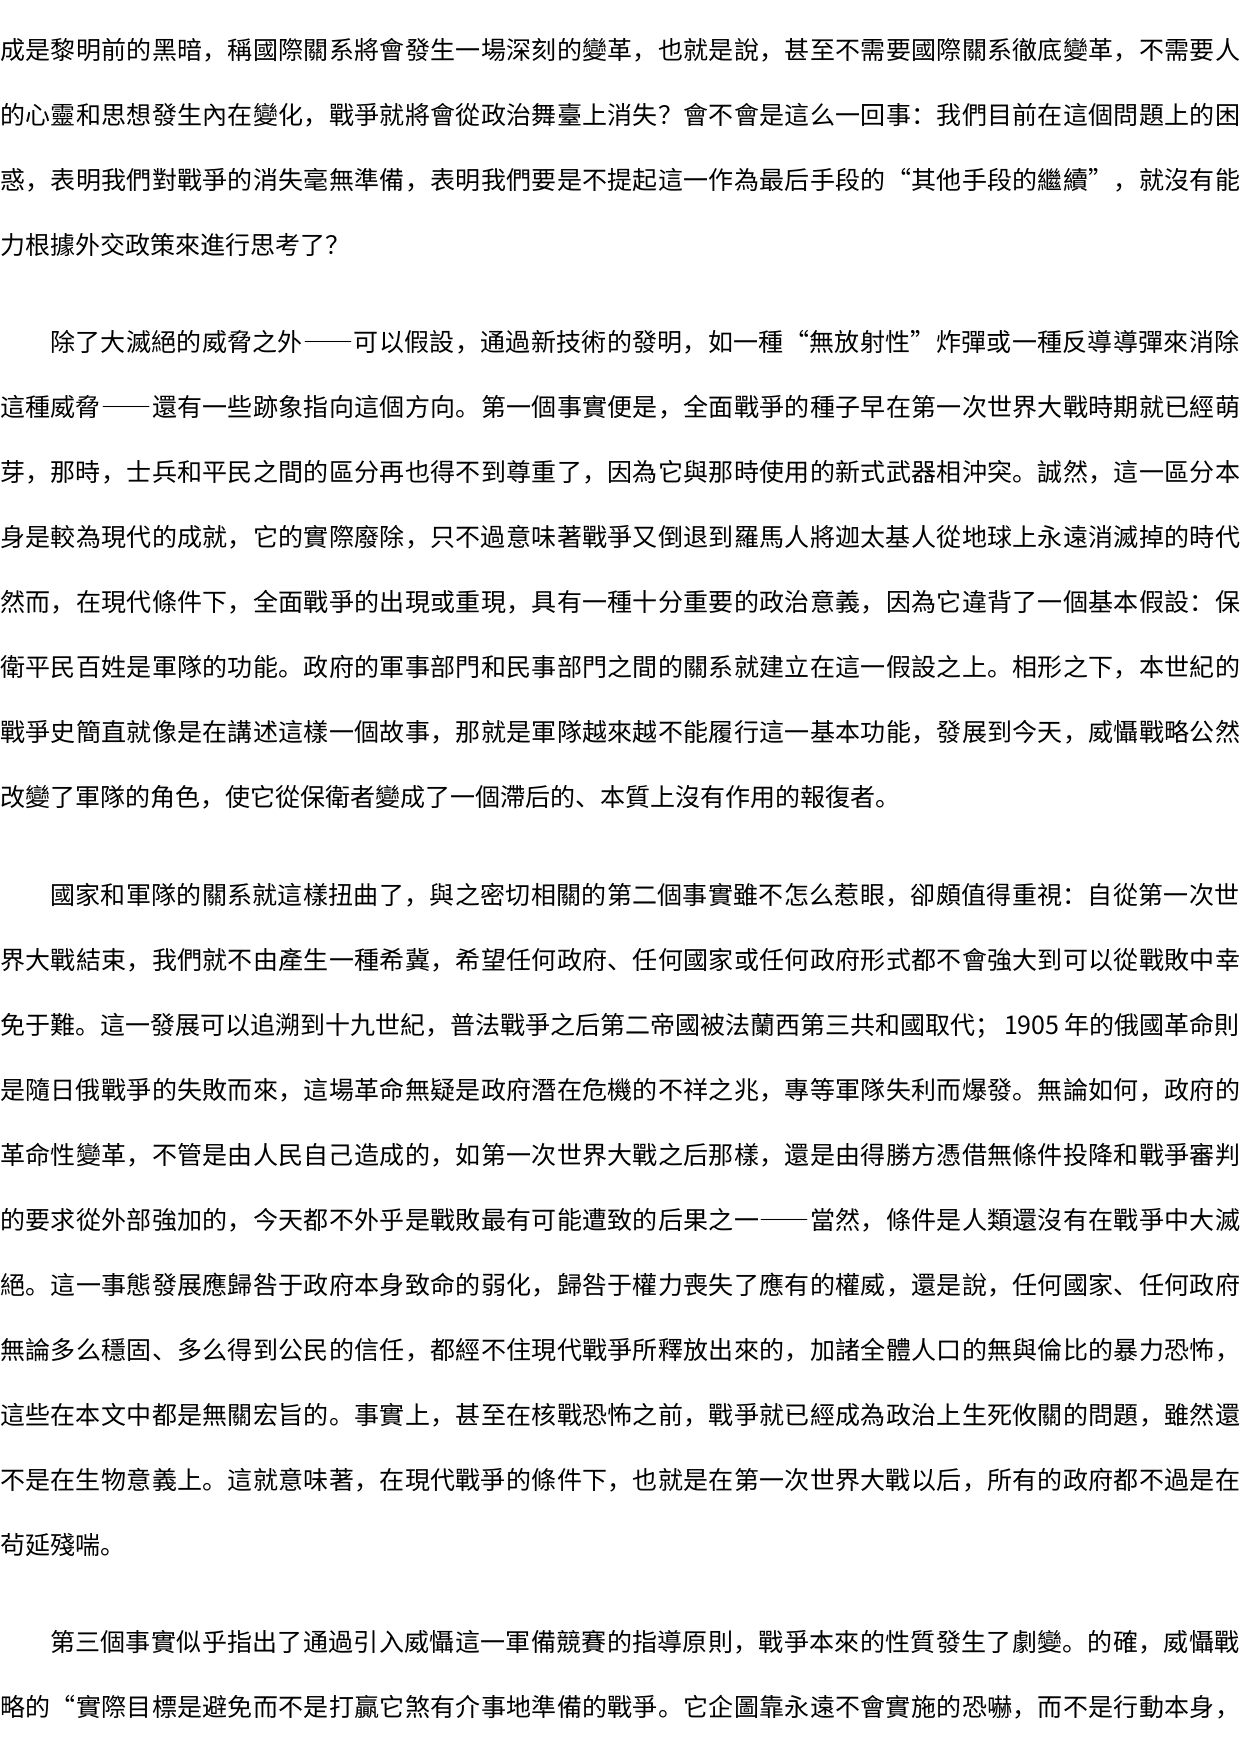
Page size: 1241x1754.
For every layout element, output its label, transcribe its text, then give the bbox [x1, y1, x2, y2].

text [0, 1608, 1240, 1738]
text 國家和軍隊的關系就這樣扭曲了，與之密切相關的第二個事實雖不怎么惹眼，卻頗值得重視：自從第一次世界大戰結束，我們就不由產生一種希冀，希望任何政府、任何國家或任何政府形式都不會強大到可以從戰敗中幸免于難。這一發展可以追溯到十九世紀，普法戰爭之后第二帝國被法蘭西第三共和國取代；1905年的俄國革命則是隨日俄戰爭的失敗而來，這場革命無疑是政府潛在危機的不祥之兆，專等軍隊失利而爆發。無論如何，政府的革命性變革，不管是由人民自己造成的，如第一次世界大戰之后那樣，還是由得勝方憑借無條件投降和戰爭審判的要求從外部強加的，今天都不外乎是戰敗最有可能遭致的后果之一——當然，條件是人類還沒有在戰爭中大滅絕。這一事態發展應歸咎于政府本身致命的弱化，歸咎于權力喪失了應有的權威，還是說，任何國家、任何政府，無論多么穩固、多么得到公民的信任，都經不住現代戰爭所釋放出來的，加諸全體人口的無與倫比的暴力恐怖，這些在本文中都是無關宏旨的。事實上，甚至在核戰恐怖之前，戰爭就已經成為政治上生死攸關的問題，雖然還不是在生物意義上。這就意味著，在現代戰爭的條件下，也就是在第一次世界大戰以后，所有的政府都不過是在茍延殘喘。 [0, 861, 1240, 1576]
text 除了大滅絕的威脅之外——可以假設，通過新技術的發明，如一種“無放射性”炸彈或一種反導導彈來消除這種威脅——還有一些跡象指向這個方向。第一個事實便是，全面戰爭的種子早在第一次世界大戰時期就已經萌芽，那時，士兵和平民之間的區分再也得不到尊重了，因為它與那時使用的新式武器相沖突。誠然，這一區分本身是較為現代的成就，它的實際廢除，只不過意味著戰爭又倒退到羅馬人將迦太基人從地球上永遠消滅掉的時代。然而，在現代條件下，全面戰爭的出現或重現，具有一種十分重要的政治意義，因為它違背了一個基本假設：保衛平民百姓是軍隊的功能。政府的軍事部門和民事部門之間的關系就建立在這一假設之上。相形之下，本世紀的戰爭史簡直就像是在講述這樣一個故事，那就是軍隊越來越不能履行這一基本功能，發展到今天，威懾戰略公然改變了軍隊的角色，使它從保衛者變成了一個滯后的、本質上沒有作用的報復者。 [0, 308, 1240, 828]
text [0, 16, 1240, 276]
